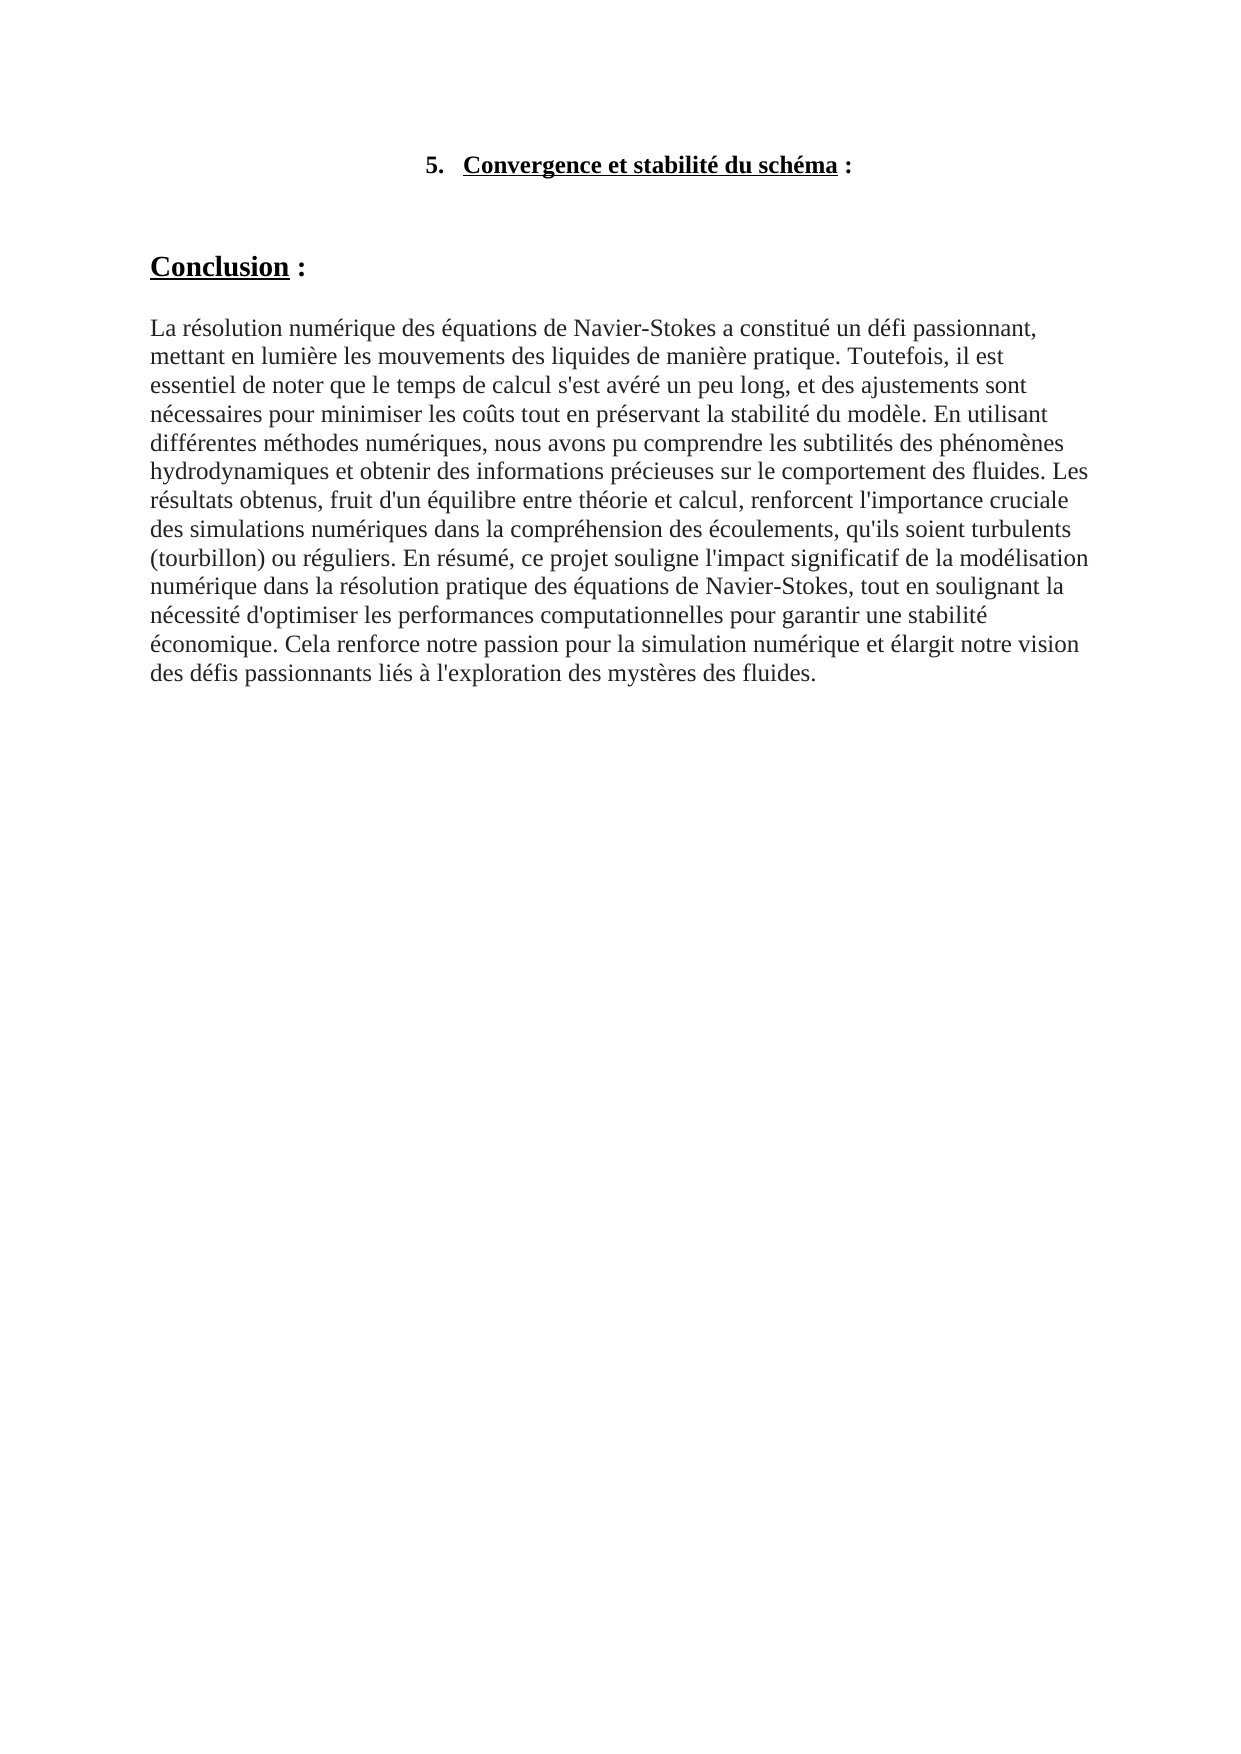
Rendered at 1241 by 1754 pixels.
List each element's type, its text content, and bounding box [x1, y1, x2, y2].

text Conclusion : [150, 249, 1090, 283]
text La résolution numérique des équations de Navier-Stokes a constitué un défi passionnant, mettant en lumière les mouvements des liquides de manière pratique. Toutefois, il est essentiel de noter que le temps de calcul s'est avéré un peu long, et des ajustements sont nécessaires pour minimiser les coûts tout en préservant la stabilité du modèle. En utilisant différentes méthodes numériques, nous avons pu comprendre les subtilités des phénomènes hydrodynamiques et obtenir des informations précieuses sur le comportement des fluides. Les résultats obtenus, fruit d'un équilibre entre théorie et calcul, renforcent l'importance cruciale des simulations numériques dans la compréhension des écoulements, qu'ils soient turbulents (tourbillon) ou réguliers. En résumé, ce projet souligne l'impact significatif de la modélisation numérique dans la résolution pratique des équations de Navier-Stokes, tout en soulignant la nécessité d'optimiser les performances computationnelles pour garantir une stabilité économique. Cela renforce notre passion pour la simulation numérique et élargit notre vision des défis passionnants liés à l'exploration des mystères des fluides. [150, 313, 1090, 686]
list Convergence et stabilité du schéma : [187, 150, 1090, 179]
